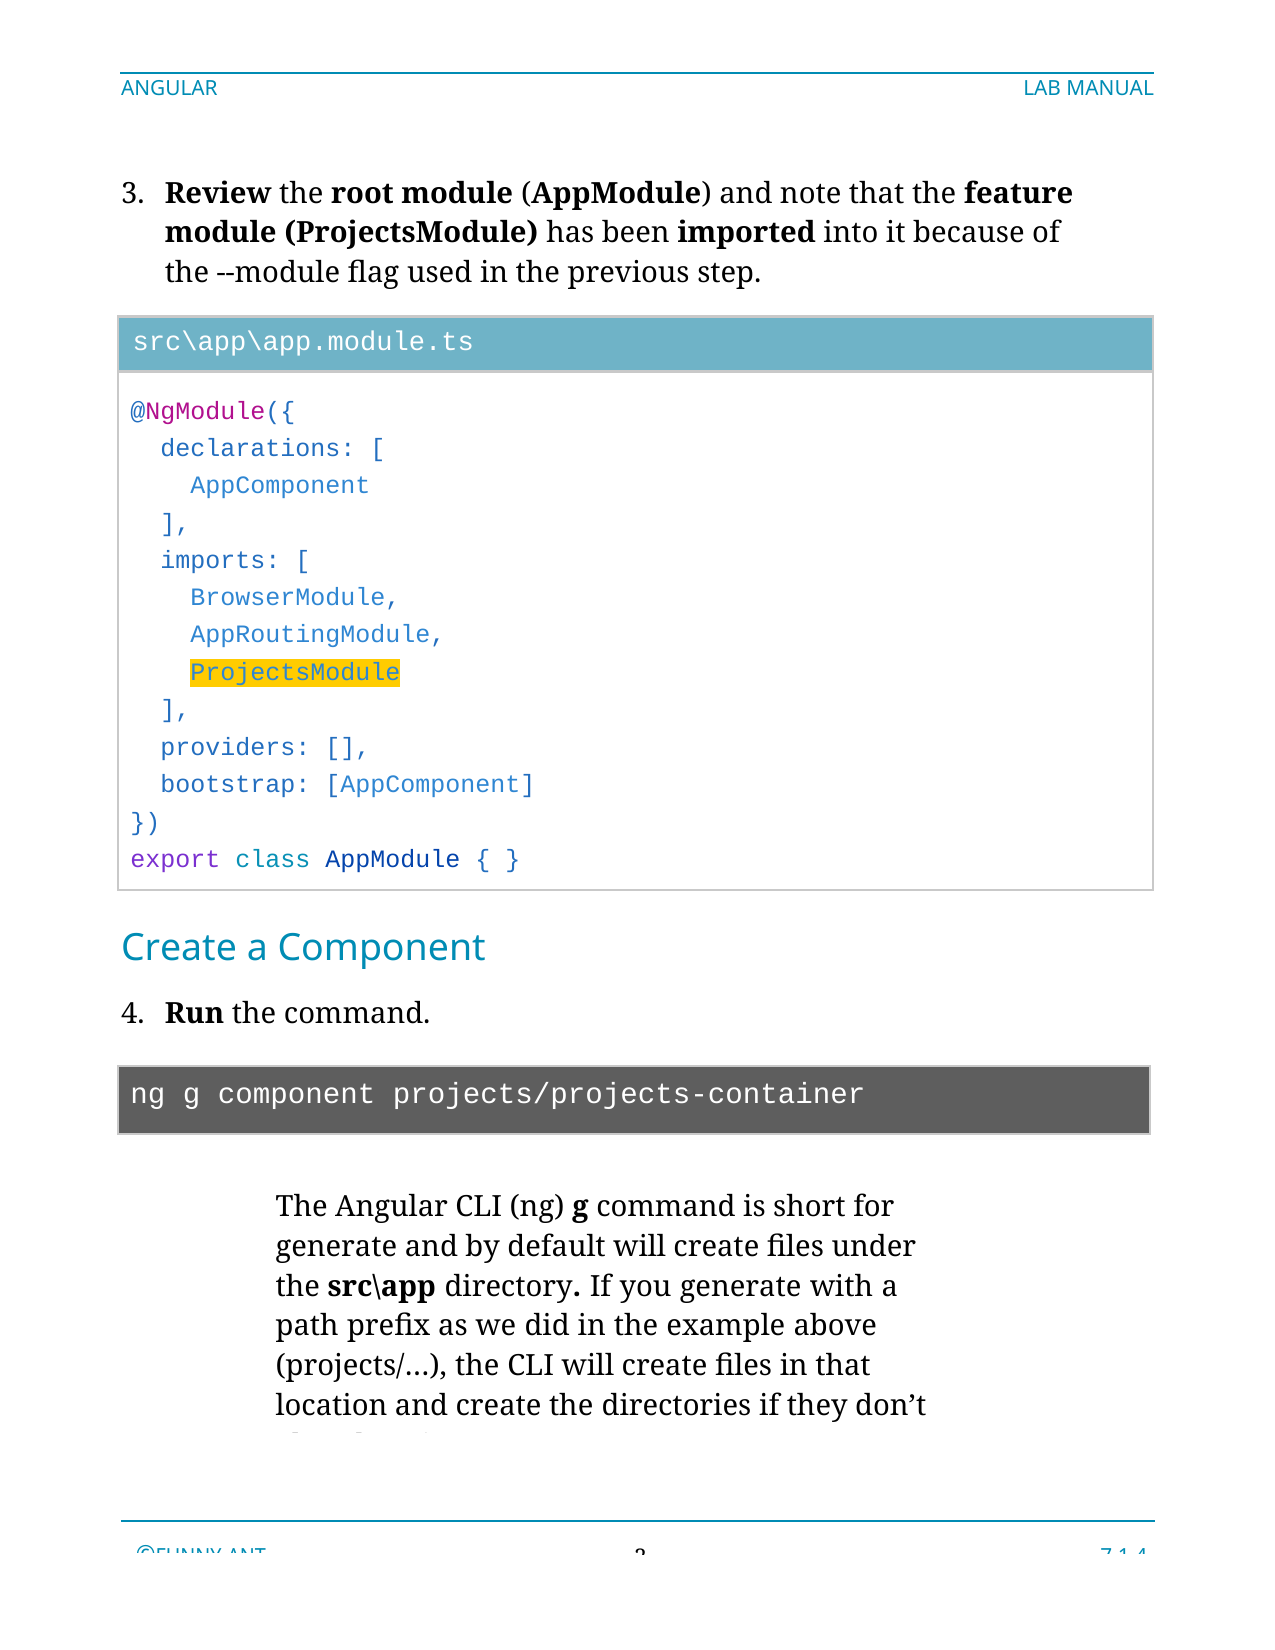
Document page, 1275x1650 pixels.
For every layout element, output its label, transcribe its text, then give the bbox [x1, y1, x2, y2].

subtitle Create a Component [121, 920, 1198, 971]
list Review the root module (AppModule) and note that the feature module (ProjectsModule) has been imported into it because of the --module flag used in the previous step. [121, 172, 1110, 291]
table_cell @NgModule({ declarations: [ AppComponent ], imports: [ BrowserModule, AppRoutingModule, ProjectsModule ], providers: [], bootstrap: [AppComponent] }) export class AppModule { } [119, 373, 1152, 889]
table_header ng g component projects/projects-container [119, 1067, 1149, 1133]
list Run the command. [121, 993, 1198, 1032]
table_header src\app\app.module.ts [119, 318, 1152, 370]
